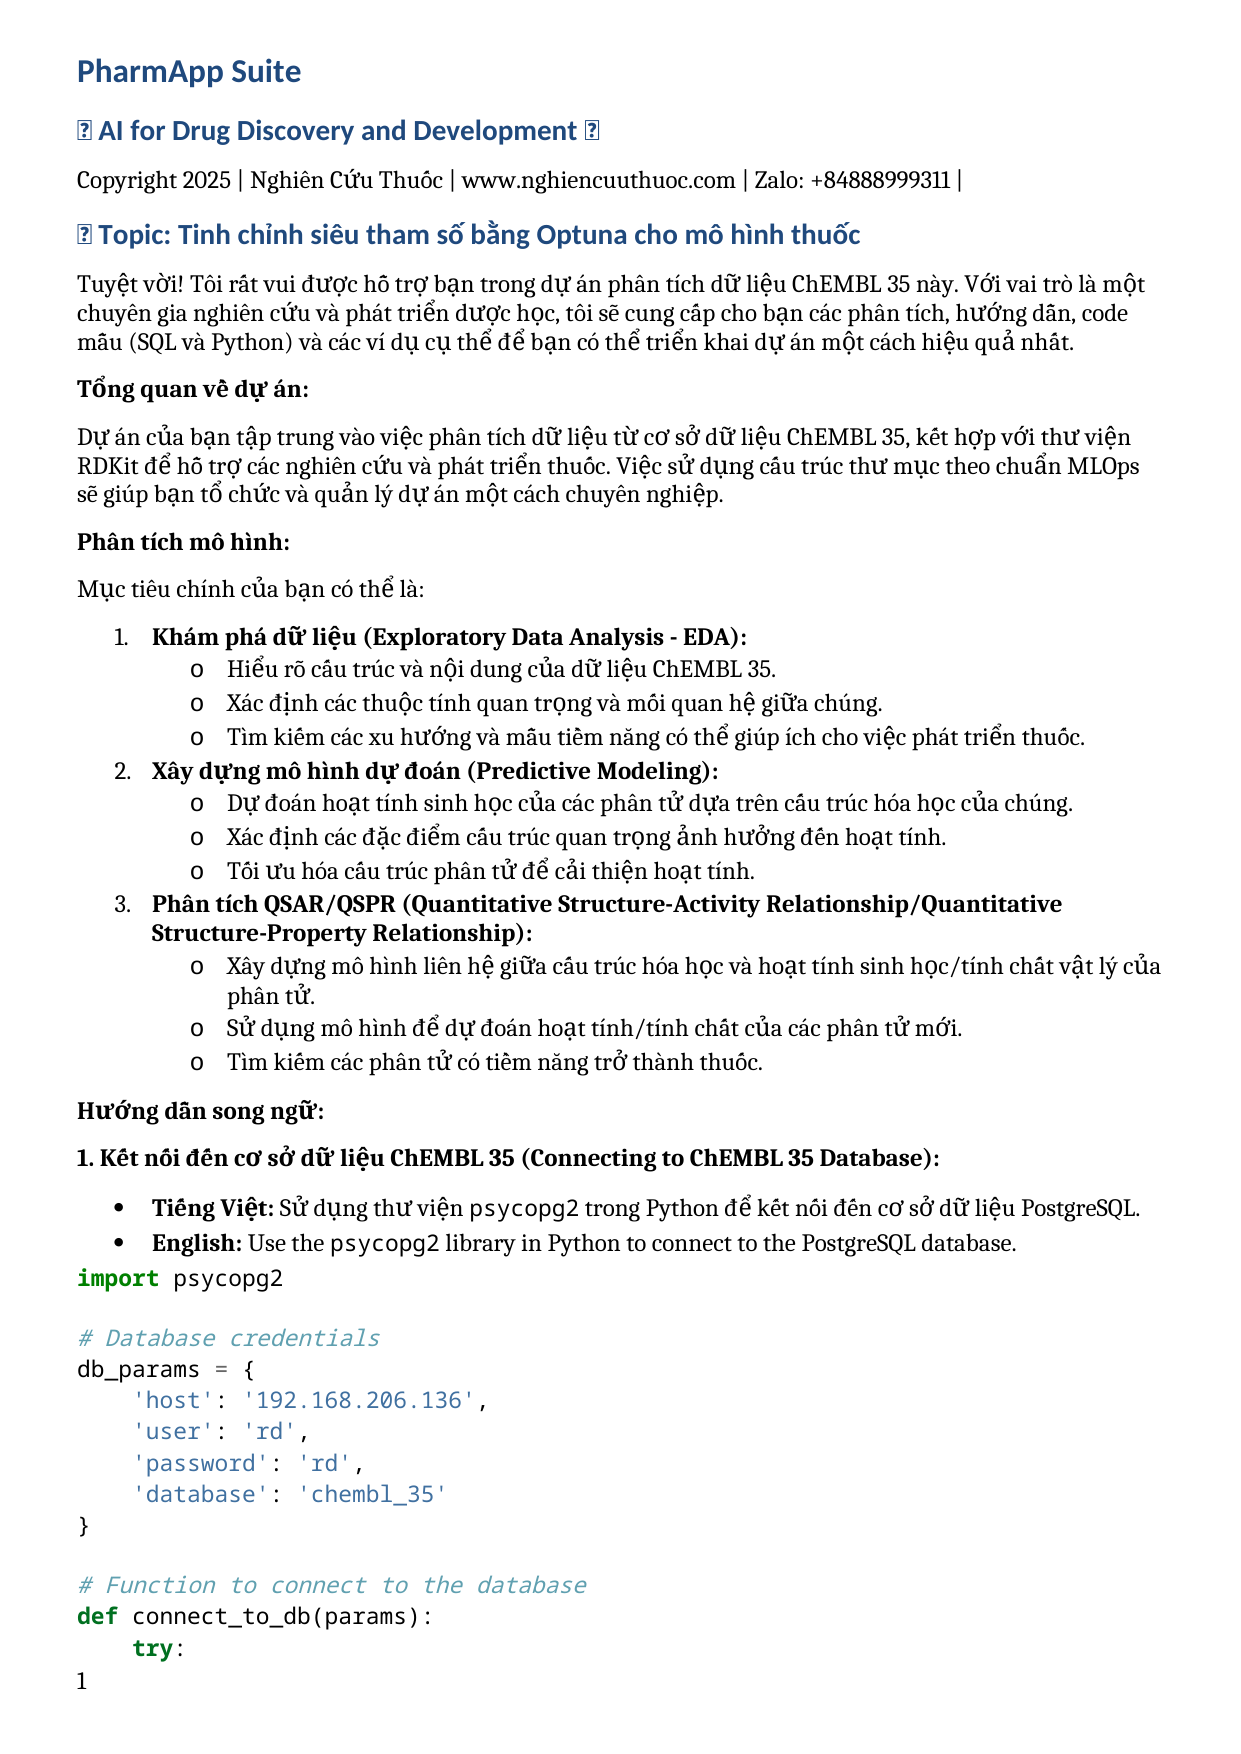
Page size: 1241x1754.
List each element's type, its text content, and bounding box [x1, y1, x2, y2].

list Xây dựng mô hình liên hệ giữa cấu trúc hóa học và hoạt tính sinh học/tính chất vật lý của phân tử. [189, 952, 1163, 1010]
list Xác định các thuộc tính quan trọng và mối quan hệ giữa chúng. [189, 689, 1163, 719]
text 1. Kết nối đến cơ sở dữ liệu ChEMBL 35 (Connecting to ChEMBL 35 Database): [77, 1144, 1163, 1173]
list Phân tích QSAR/QSPR (Quantitative Structure-Activity Relationship/Quantitative Structure-Property Relationship): [114, 890, 1163, 948]
subtitle 🧩 Topic: Tinh chỉnh siêu tham số bằng Optuna cho mô hình thuốc [77, 216, 1163, 252]
list Sử dụng mô hình để dự đoán hoạt tính/tính chất của các phân tử mới. [189, 1014, 1163, 1044]
text Phân tích mô hình: [77, 528, 1163, 557]
list Tiếng Việt: Sử dụng thư viện psycopg2 trong Python để kết nối đến cơ sở dữ liệu PostgreSQL. [114, 1192, 1163, 1223]
list Hiểu rõ cấu trúc và nội dung của dữ liệu ChEMBL 35. [189, 655, 1163, 685]
list Tìm kiếm các phân tử có tiềm năng trở thành thuốc. [189, 1048, 1163, 1078]
text Copyright 2025 | Nghiên Cứu Thuốc | www.nghiencuuthuoc.com | Zalo: +84888999311 | [77, 166, 1163, 195]
text Mục tiêu chính của bạn có thể là: [77, 575, 1163, 604]
list Xây dựng mô hình dự đoán (Predictive Modeling): [114, 757, 1163, 785]
list Dự đoán hoạt tính sinh học của các phân tử dựa trên cấu trúc hóa học của chúng. [189, 789, 1163, 819]
list English: Use the psycopg2 library in Python to connect to the PostgreSQL database. [114, 1227, 1163, 1258]
text Tuyệt vời! Tôi rất vui được hỗ trợ bạn trong dự án phân tích dữ liệu ChEMBL 35 này. Với vai trò là một chuyên gia nghiên cứu và phát triển dược học, tôi sẽ cung cấp cho bạn các phân tích, hướng dẫn, code mẫu (SQL và Python) và các ví dụ cụ thể để bạn có thể triển khai dự án một cách hiệu quả nhất. [77, 270, 1163, 357]
text Dự án của bạn tập trung vào việc phân tích dữ liệu từ cơ sở dữ liệu ChEMBL 35, kết hợp với thư viện RDKit để hỗ trợ các nghiên cứu và phát triển thuốc. Việc sử dụng cấu trúc thư mục theo chuẩn MLOps sẽ giúp bạn tổ chức và quản lý dự án một cách chuyên nghiệp. [77, 423, 1163, 509]
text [77, 1262, 1163, 1663]
text Tổng quan về dự án: [77, 375, 1163, 404]
text Hướng dẫn song ngữ: [77, 1097, 1163, 1125]
list Tối ưu hóa cấu trúc phân tử để cải thiện hoạt tính. [189, 857, 1163, 887]
list Khám phá dữ liệu (Exploratory Data Analysis - EDA): [114, 623, 1163, 652]
subtitle 🧠 AI for Drug Discovery and Development 🧪 [77, 112, 1163, 148]
list Xác định các đặc điểm cấu trúc quan trọng ảnh hưởng đến hoạt tính. [189, 823, 1163, 853]
subtitle PharmApp Suite [77, 50, 1163, 91]
list Tìm kiếm các xu hướng và mẫu tiềm năng có thể giúp ích cho việc phát triển thuốc. [189, 723, 1163, 753]
